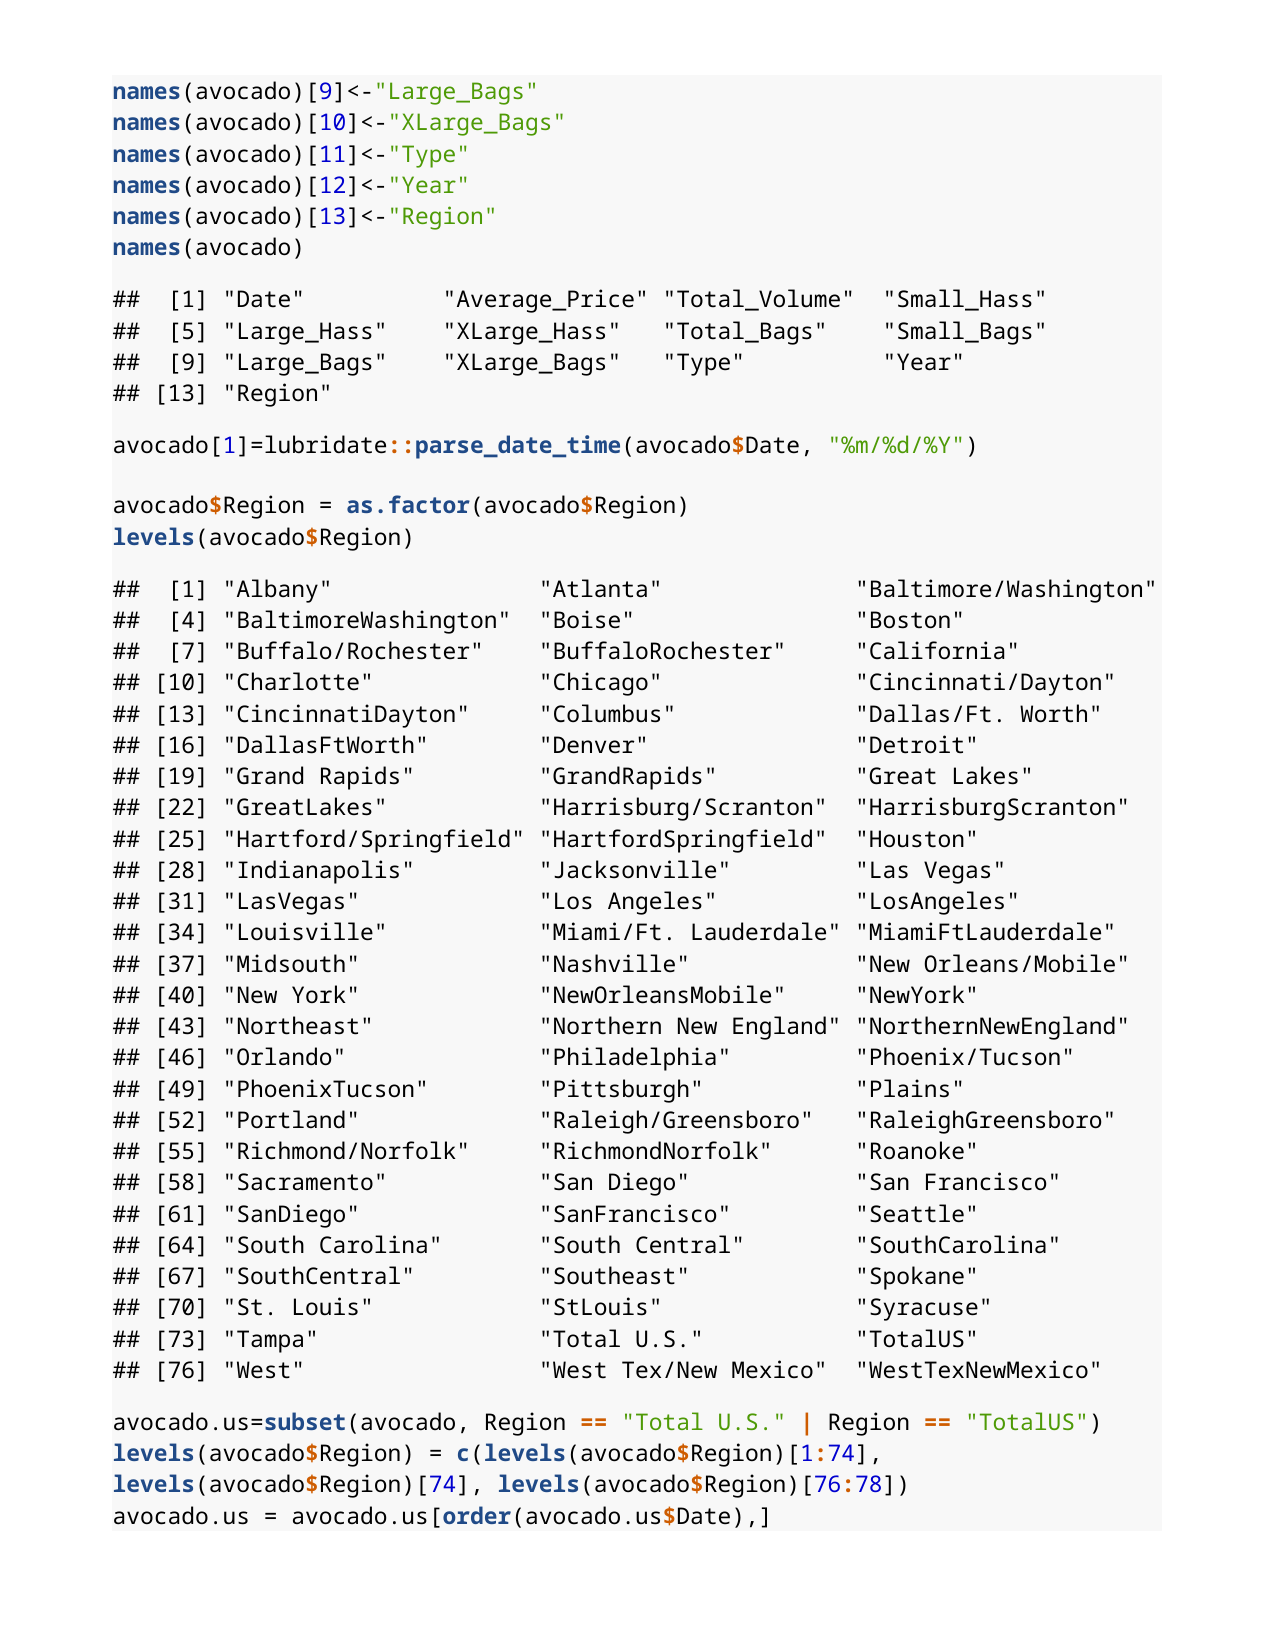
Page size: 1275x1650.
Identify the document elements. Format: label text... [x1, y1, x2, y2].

text avocado[1]=lubridate::parse_date_time(avocado$Date, "%m/%d/%Y") avocado$Region = as.factor(avocado$Region) levels(avocado$Region) [112, 429, 1162, 552]
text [112, 75, 1162, 262]
text ## [1] "Albany" "Atlanta" "Baltimore/Washington" ## [4] "BaltimoreWashington" "Boise" "Boston" ## [7] "Buffalo/Rochester" "BuffaloRochester" "California" ## [10] "Charlotte" "Chicago" "Cincinnati/Dayton" ## [13] "CincinnatiDayton" "Columbus" "Dallas/Ft. Worth" ## [16] "DallasFtWorth" "Denver" "Detroit" ## [19] "Grand Rapids" "GrandRapids" "Great Lakes" ## [22] "GreatLakes" "Harrisburg/Scranton" "HarrisburgScranton" ## [25] "Hartford/Springfield" "HartfordSpringfield" "Houston" ## [28] "Indianapolis" "Jacksonville" "Las Vegas" ## [31] "LasVegas" "Los Angeles" "LosAngeles" ## [34] "Louisville" "Miami/Ft. Lauderdale" "MiamiFtLauderdale" ## [37] "Midsouth" "Nashville" "New Orleans/Mobile" ## [40] "New York" "NewOrleansMobile" "NewYork" ## [43] "Northeast" "Northern New England" "NorthernNewEngland" ## [46] "Orlando" "Philadelphia" "Phoenix/Tucson" ## [49] "PhoenixTucson" "Pittsburgh" "Plains" ## [52] "Portland" "Raleigh/Greensboro" "RaleighGreensboro" ## [55] "Richmond/Norfolk" "RichmondNorfolk" "Roanoke" ## [58] "Sacramento" "San Diego" "San Francisco" ## [61] "SanDiego" "SanFrancisco" "Seattle" ## [64] "South Carolina" "South Central" "SouthCarolina" ## [67] "SouthCentral" "Southeast" "Spokane" ## [70] "St. Louis" "StLouis" "Syracuse" ## [73] "Tampa" "Total U.S." "TotalUS" ## [76] "West" "West Tex/New Mexico" "WestTexNewMexico" [112, 572, 1162, 1385]
text ## [1] "Date" "Average_Price" "Total_Volume" "Small_Hass" ## [5] "Large_Hass" "XLarge_Hass" "Total_Bags" "Small_Bags" ## [9] "Large_Bags" "XLarge_Bags" "Type" "Year" ## [13] "Region" [112, 283, 1162, 408]
text avocado.us=subset(avocado, Region == "Total U.S." | Region == "TotalUS") levels(avocado$Region) = c(levels(avocado$Region)[1:74], levels(avocado$Region)[74], levels(avocado$Region)[76:78]) avocado.us = avocado.us[order(avocado.us$Date),] [112, 1406, 1162, 1531]
